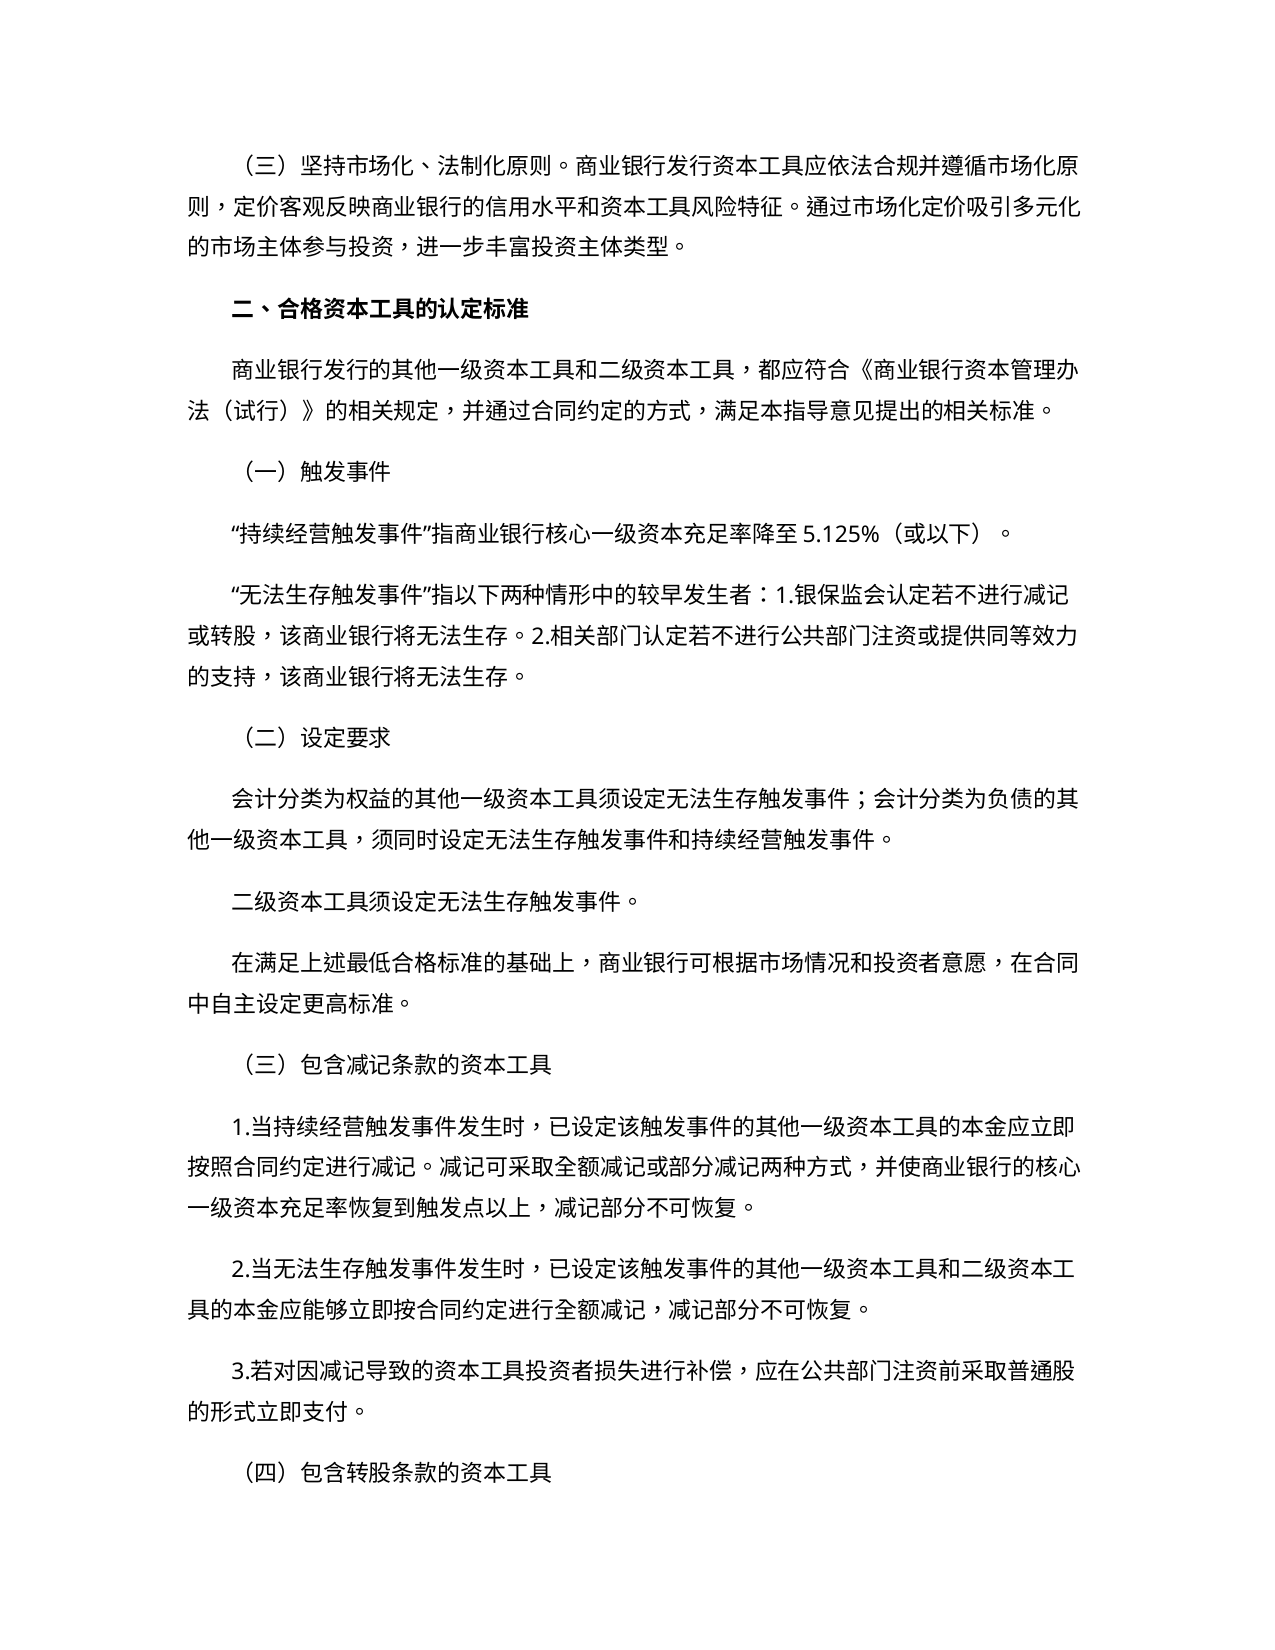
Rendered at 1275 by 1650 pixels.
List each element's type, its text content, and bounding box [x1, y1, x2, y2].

text 会计分类为权益的其他一级资本工具须设定无法生存触发事件；会计分类为负债的其他一级资本工具，须同时设定无法生存触发事件和持续经营触发事件。 [187, 783, 1087, 855]
text 3.若对因减记导致的资本工具投资者损失进行补偿，应在公共部门注资前采取普通股的形式立即支付。 [187, 1355, 1087, 1427]
text 1.当持续经营触发事件发生时，已设定该触发事件的其他一级资本工具的本金应立即按照合同约定进行减记。减记可采取全额减记或部分减记两种方式，并使商业银行的核心一级资本充足率恢复到触发点以上，减记部分不可恢复。 [187, 1110, 1087, 1223]
text （一）触发事件 [187, 456, 1087, 487]
text 在满足上述最低合格标准的基础上，商业银行可根据市场情况和投资者意愿，在合同中自主设定更高标准。 [187, 947, 1087, 1019]
text 2.当无法生存触发事件发生时，已设定该触发事件的其他一级资本工具和二级资本工具的本金应能够立即按合同约定进行全额减记，减记部分不可恢复。 [187, 1253, 1087, 1325]
text （三）坚持市场化、法制化原则。商业银行发行资本工具应依法合规并遵循市场化原则，定价客观反映商业银行的信用水平和资本工具风险特征。通过市场化定价吸引多元化的市场主体参与投资，进一步丰富投资主体类型。 [187, 150, 1087, 262]
text （三）包含减记条款的资本工具 [187, 1049, 1087, 1080]
text 商业银行发行的其他一级资本工具和二级资本工具，都应符合《商业银行资本管理办法（试行）》的相关规定，并通过合同约定的方式，满足本指导意见提出的相关标准。 [187, 354, 1087, 426]
text “持续经营触发事件”指商业银行核心一级资本充足率降至5.125%（或以下）。 [187, 518, 1087, 549]
text （二）设定要求 [187, 722, 1087, 753]
text 二级资本工具须设定无法生存触发事件。 [187, 885, 1087, 917]
text “无法生存触发事件”指以下两种情形中的较早发生者：1.银保监会认定若不进行减记或转股，该商业银行将无法生存。2.相关部门认定若不进行公共部门注资或提供同等效力的支持，该商业银行将无法生存。 [187, 579, 1087, 692]
text 二、合格资本工具的认定标准 [187, 293, 1087, 324]
text （四）包含转股条款的资本工具 [187, 1457, 1087, 1488]
